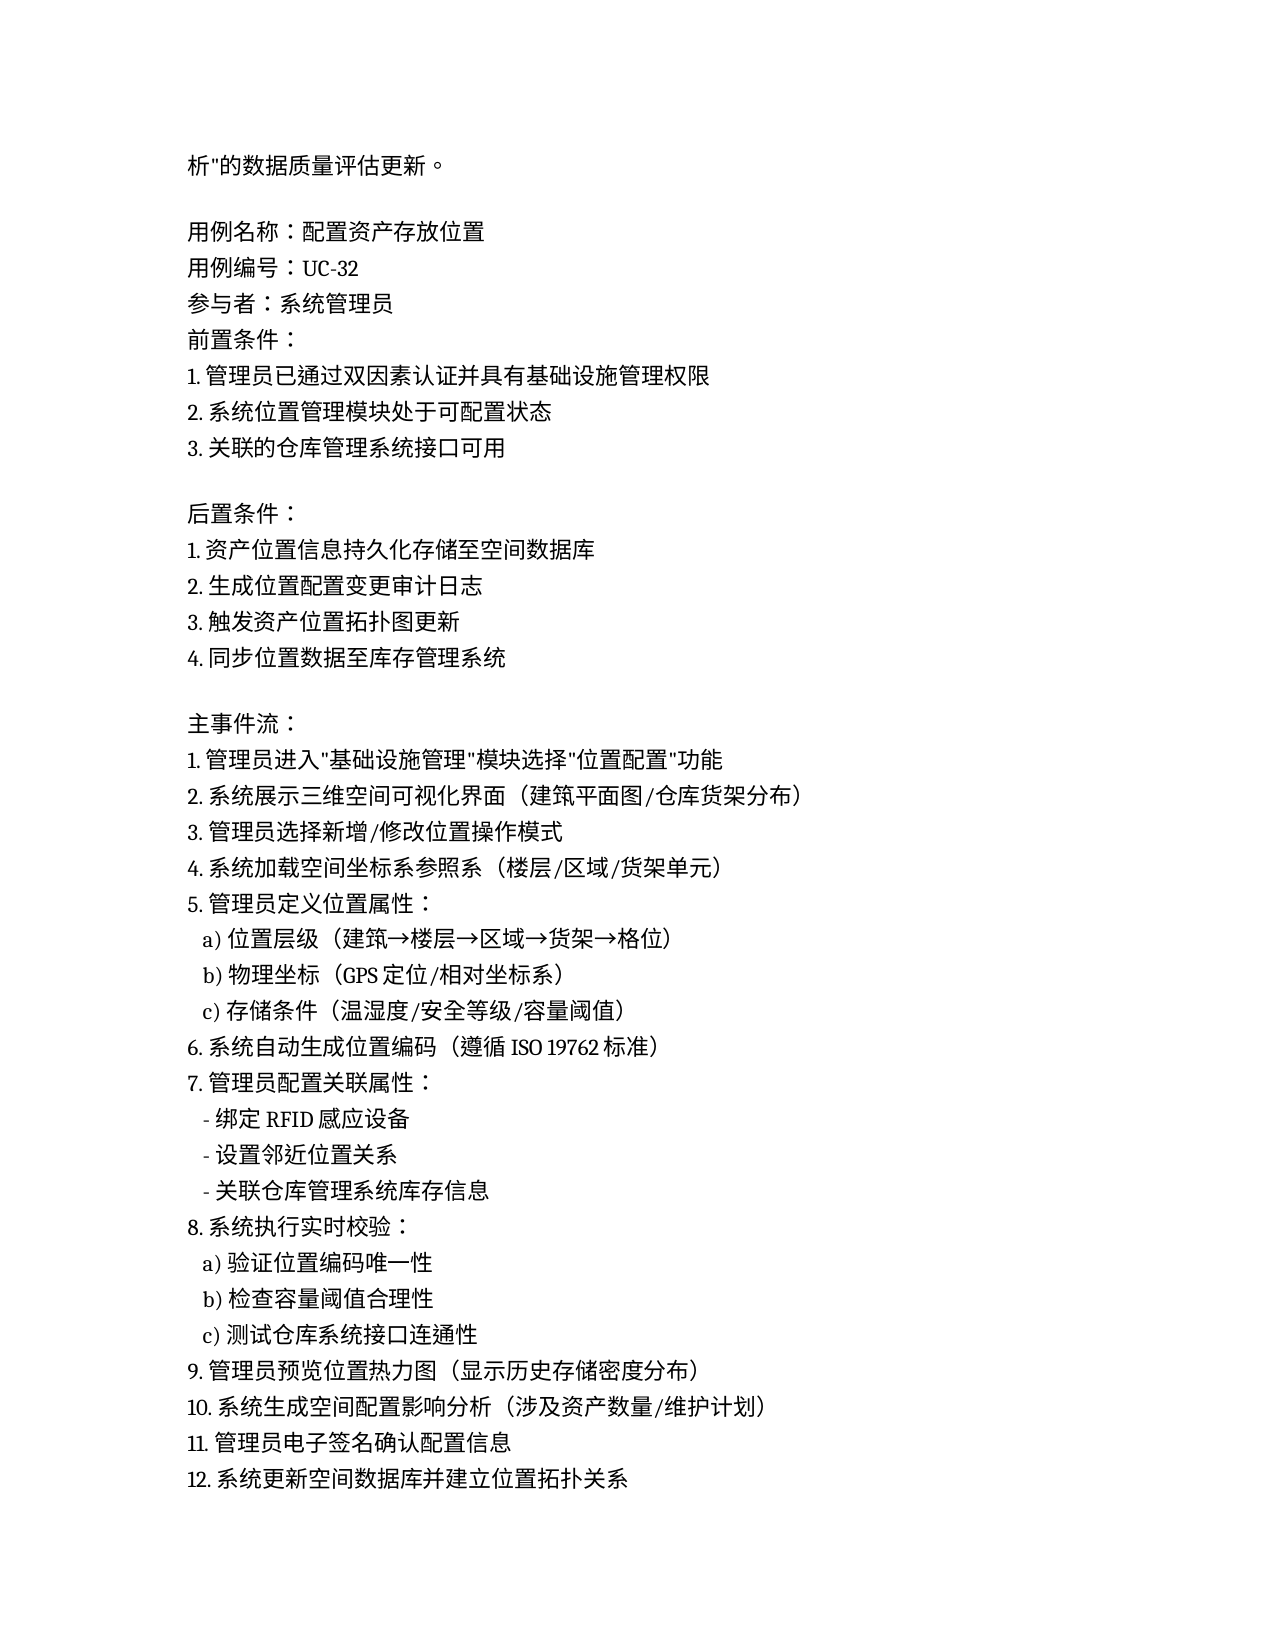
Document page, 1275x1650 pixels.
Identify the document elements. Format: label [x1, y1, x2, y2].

text [187, 150, 1087, 1494]
